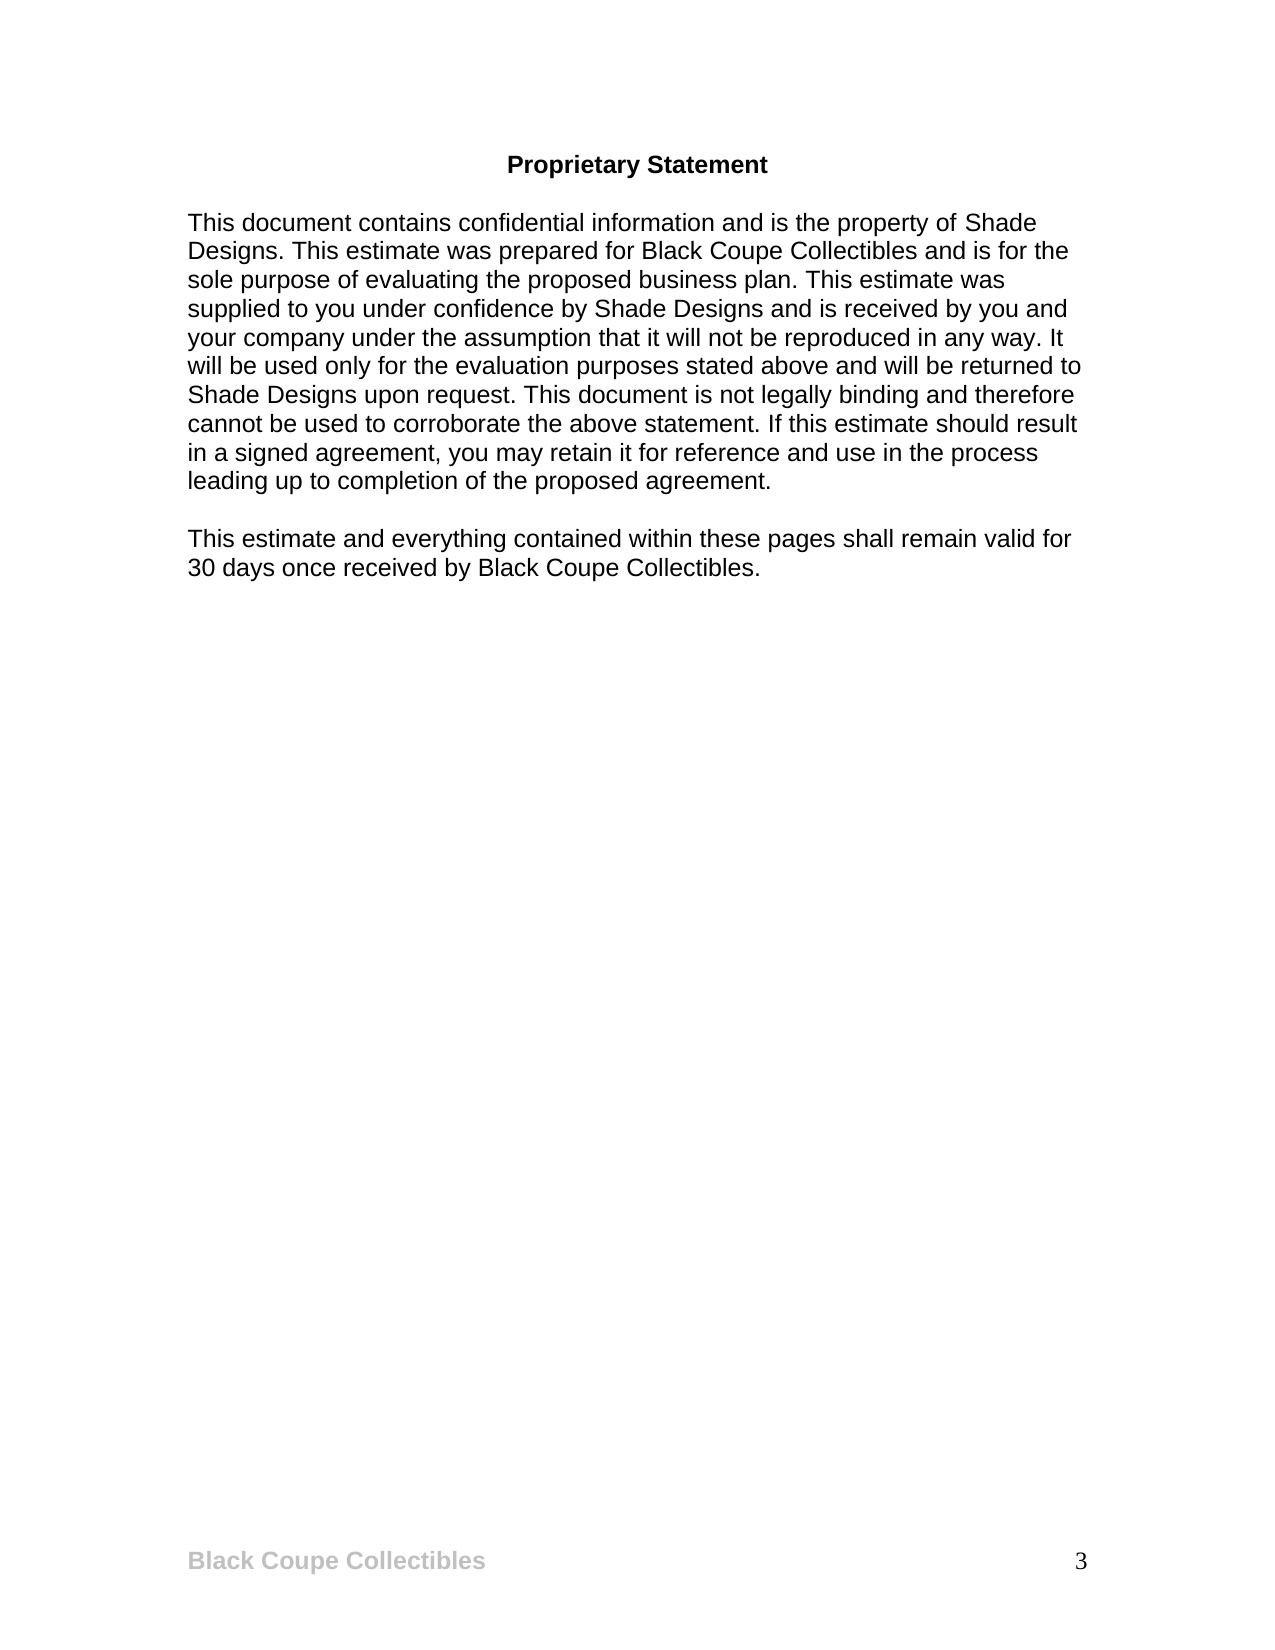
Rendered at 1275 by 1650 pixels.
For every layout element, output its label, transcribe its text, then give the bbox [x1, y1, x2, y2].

text This estimate and everything contained within these pages shall remain valid for 30 days once received by Black Coupe Collectibles. [187, 524, 1087, 581]
subtitle Proprietary Statement [187, 150, 1087, 179]
text This document contains confidential information and is the property of Shade Designs. This estimate was prepared for Black Coupe Collectibles and is for the sole purpose of evaluating the proposed business plan. This estimate was supplied to you under confidence by Shade Designs and is received by you and your company under the assumption that it will not be reproduced in any way. It will be used only for the evaluation purposes stated above and will be returned to Shade Designs upon request. This document is not legally binding and therefore cannot be used to corroborate the above statement. If this estimate should result in a signed agreement, you may retain it for reference and use in the process leading up to completion of the proposed agreement. [187, 207, 1087, 495]
